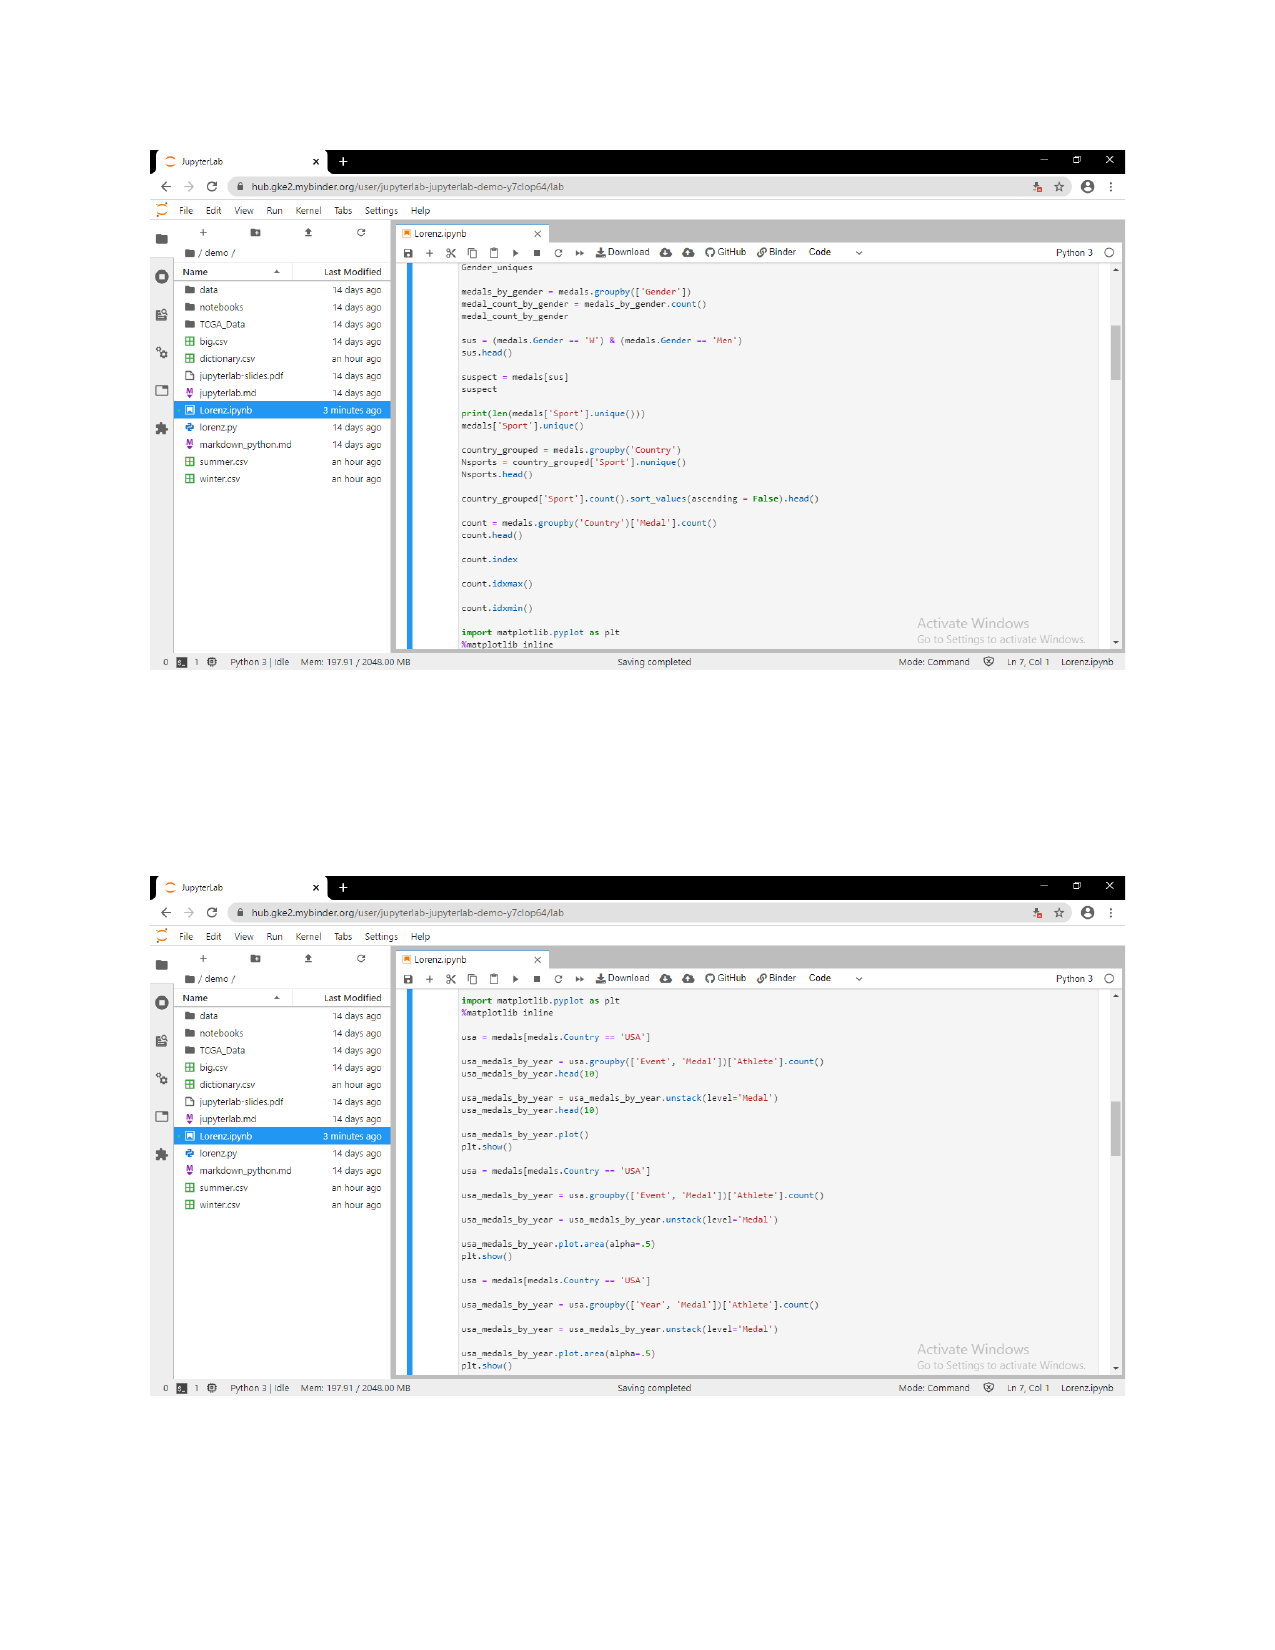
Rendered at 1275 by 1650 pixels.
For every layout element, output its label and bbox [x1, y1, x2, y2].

picture [150, 150, 1125, 670]
picture [150, 876, 1125, 1396]
